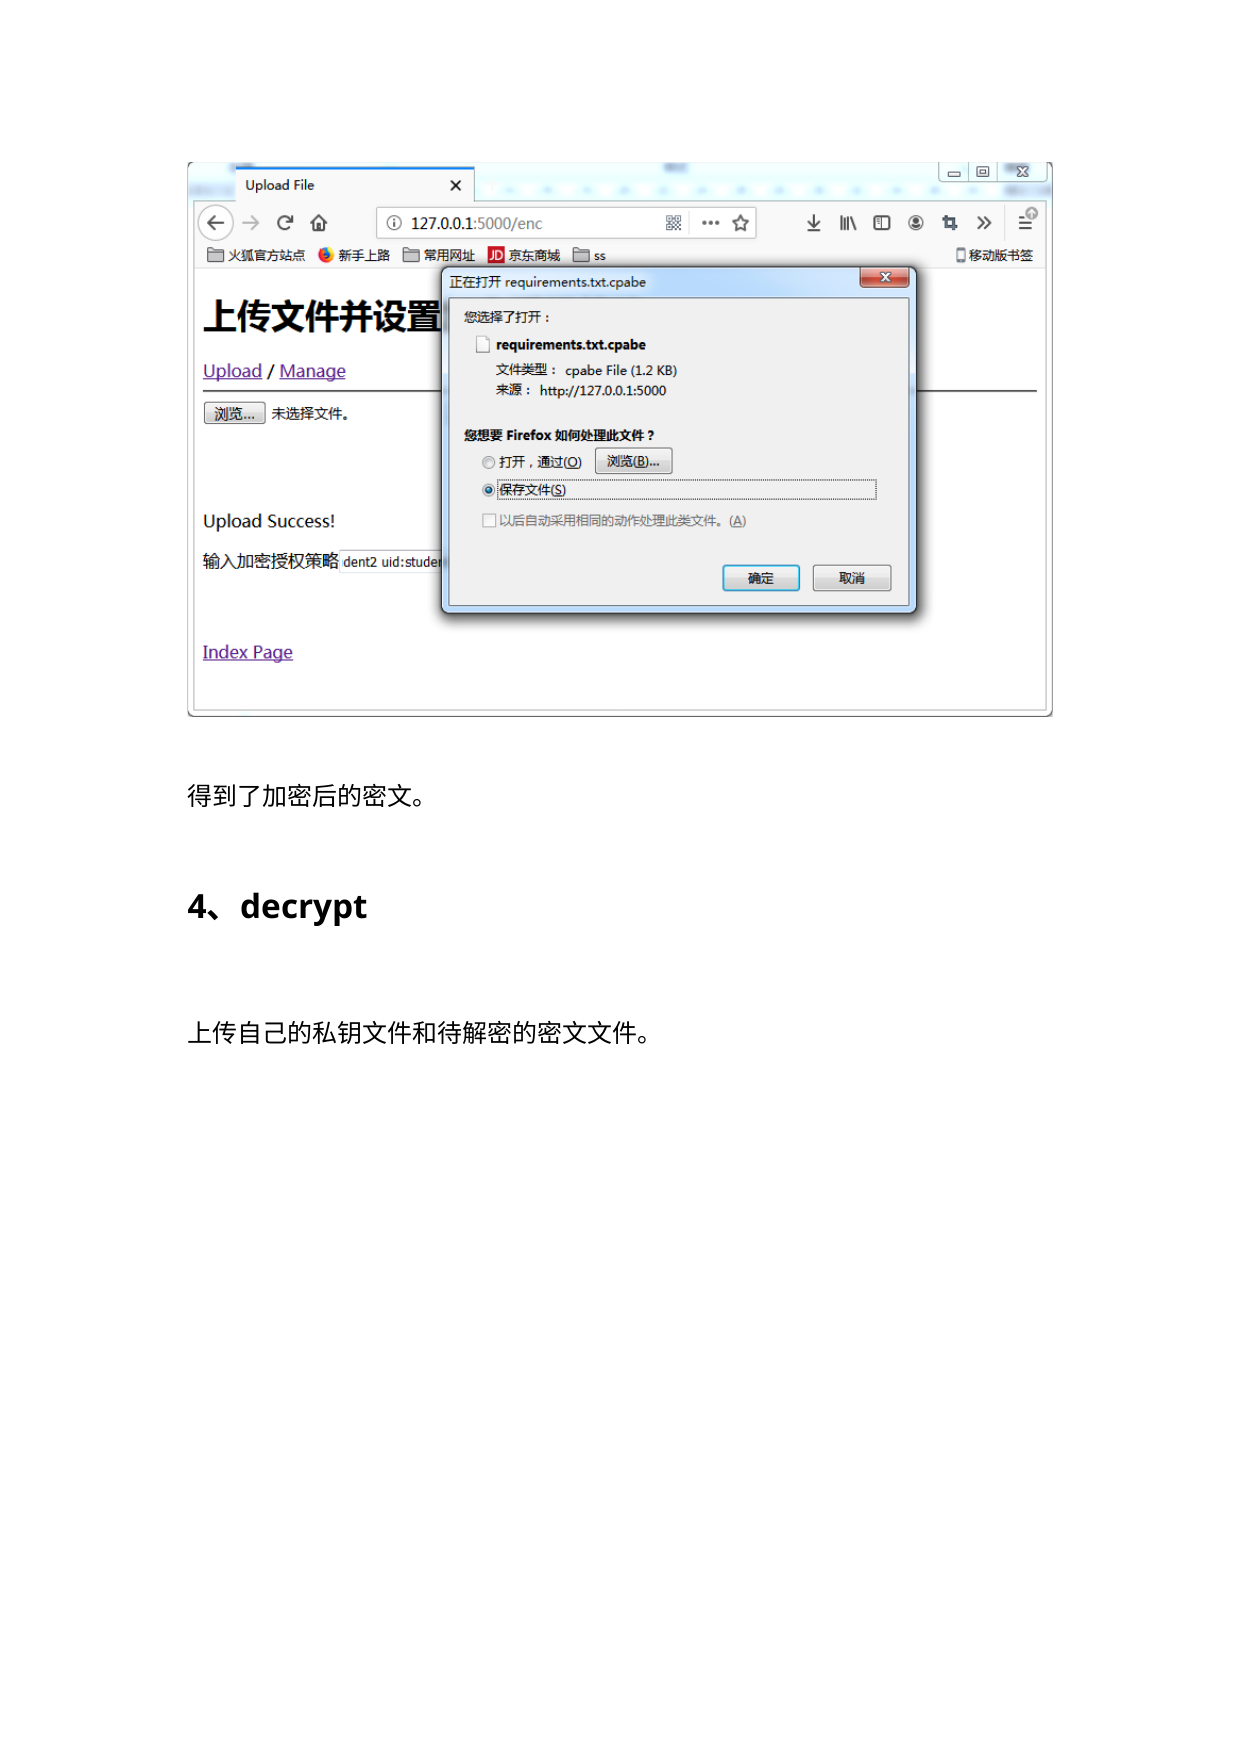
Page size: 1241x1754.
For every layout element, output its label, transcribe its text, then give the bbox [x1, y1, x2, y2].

picture [187, 162, 1053, 717]
text 得到了加密后的密文。 [187, 762, 1053, 827]
subtitle 4、decrypt [187, 872, 1053, 937]
text 上传自己的私钥文件和待解密的密文文件。 [187, 999, 1053, 1064]
